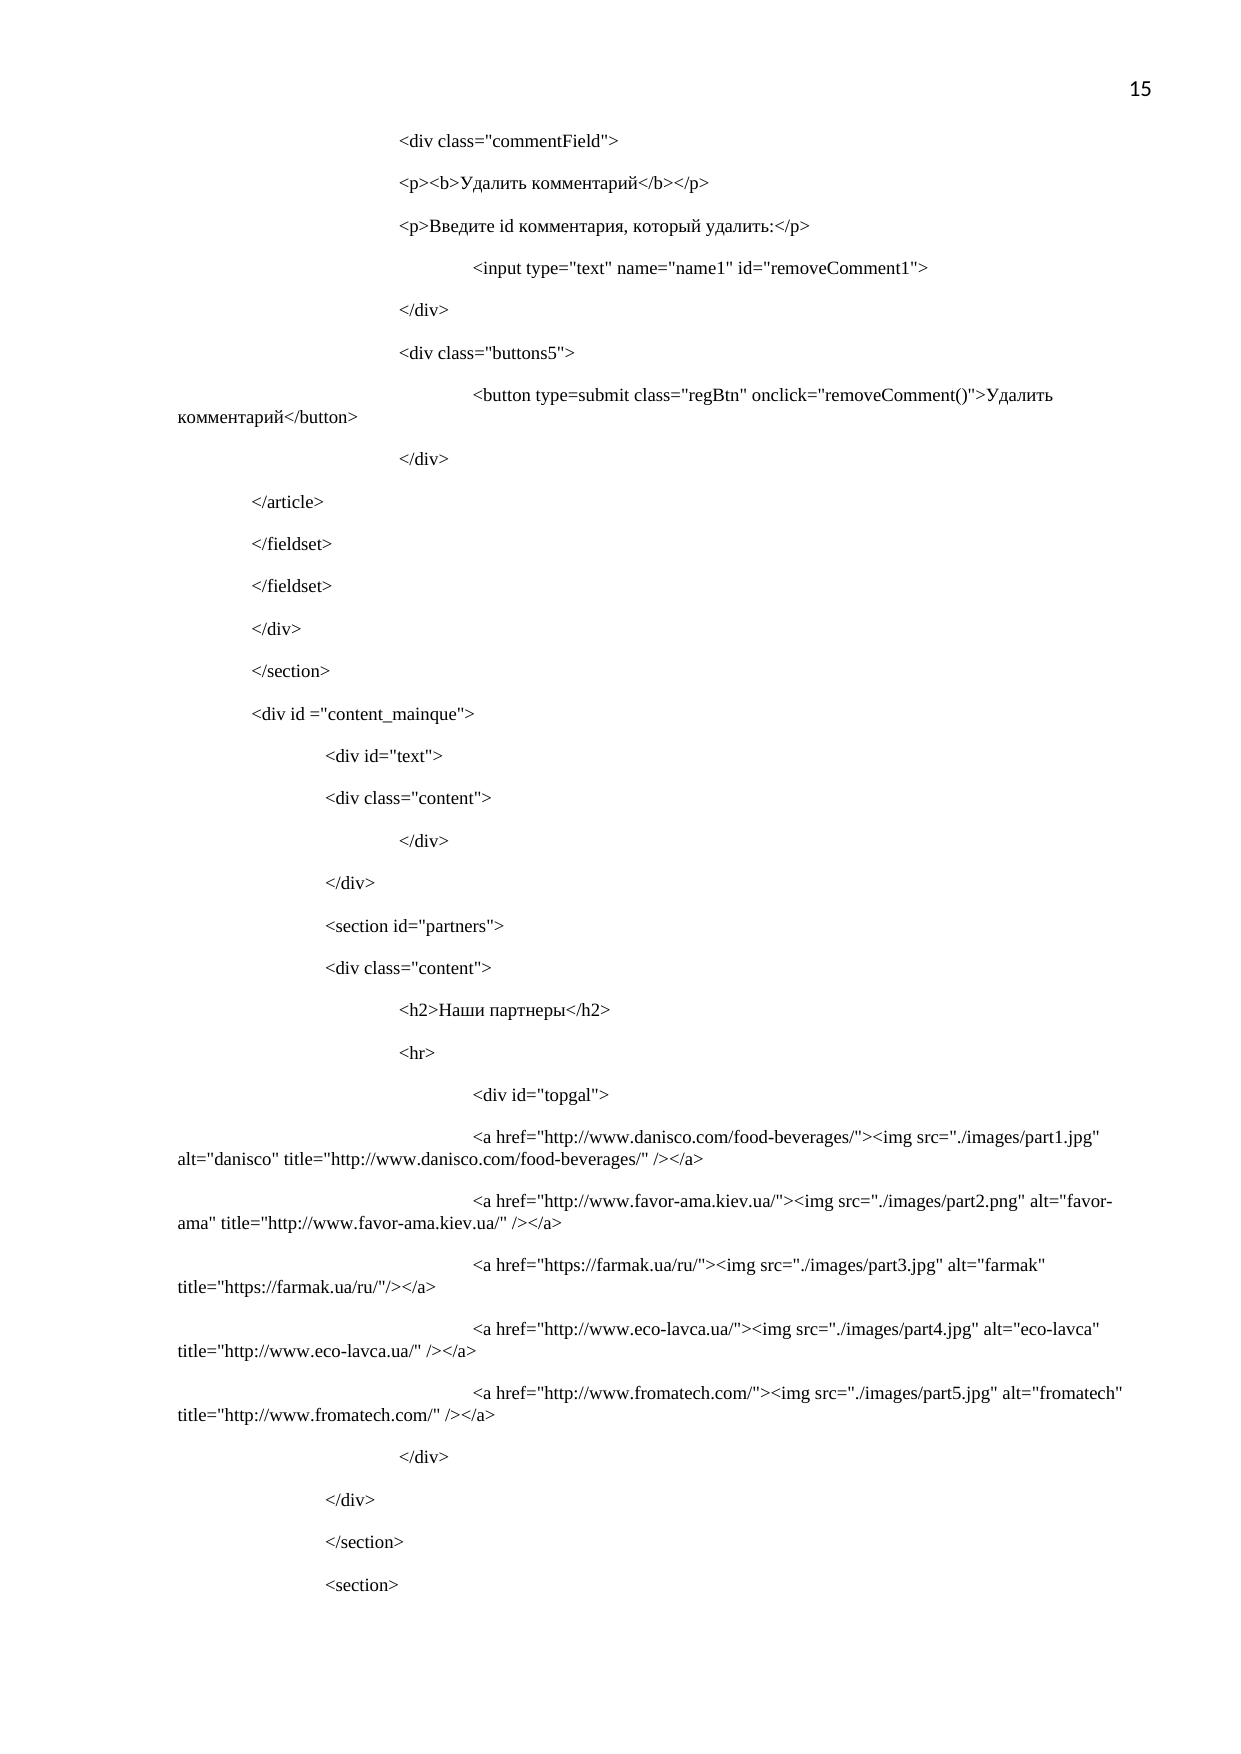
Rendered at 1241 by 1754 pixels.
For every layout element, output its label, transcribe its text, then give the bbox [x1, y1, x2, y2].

text <a href="http://www.favor-ama.kiev.ua/"><img src="./images/part2.png" alt="favor-ama" title="http://www.favor-ama.kiev.ua/" /></a> [177, 1190, 1152, 1233]
text <section> [177, 1573, 1152, 1595]
text <div id="topgal"> [177, 1084, 1152, 1106]
text <h2>Наши партнеры</h2> [177, 999, 1152, 1021]
text <div id="text"> [177, 745, 1152, 766]
text </section> [177, 660, 1152, 682]
text </div> [177, 1489, 1152, 1510]
text <a href="http://www.fromatech.com/"><img src="./images/part5.jpg" alt="fromatech" title="http://www.fromatech.com/" /></a> [177, 1382, 1152, 1425]
text </div> [177, 1446, 1152, 1468]
text </article> [177, 491, 1152, 512]
text </section> [177, 1531, 1152, 1553]
text </div> [177, 299, 1152, 321]
text <button type=submit class="regBtn" onclick="removeComment()">Удалить комментарий</button> [177, 384, 1152, 427]
text <hr> [177, 1042, 1152, 1063]
text <a href="https://farmak.ua/ru/"><img src="./images/part3.jpg" alt="farmak" title="https://farmak.ua/ru/"/></a> [177, 1254, 1152, 1297]
text <section id="partners"> [177, 914, 1152, 936]
text <div id ="content_mainque"> [177, 702, 1152, 724]
text </div> [177, 830, 1152, 851]
text <div class="buttons5"> [177, 342, 1152, 363]
text <a href="http://www.eco-lavca.ua/"><img src="./images/part4.jpg" alt="eco-lavca" title="http://www.eco-lavca.ua/" /></a> [177, 1318, 1152, 1361]
text <p>Введите id комментария, который удалить:</p> [177, 214, 1152, 236]
text </fieldset> [177, 533, 1152, 554]
text <p><b>Удалить комментарий</b></p> [177, 172, 1152, 194]
text <div class="commentField"> [177, 130, 1152, 151]
text <div class="content"> [177, 787, 1152, 809]
text </fieldset> [177, 575, 1152, 597]
text </div> [177, 448, 1152, 470]
text <div class="content"> [177, 957, 1152, 978]
text <input type="text" name="name1" id="removeComment1"> [177, 257, 1152, 278]
text </div> [177, 618, 1152, 639]
text </div> [177, 872, 1152, 894]
text <a href="http://www.danisco.com/food-beverages/"><img src="./images/part1.jpg" alt="danisco" title="http://www.danisco.com/food-beverages/" /></a> [177, 1126, 1152, 1169]
